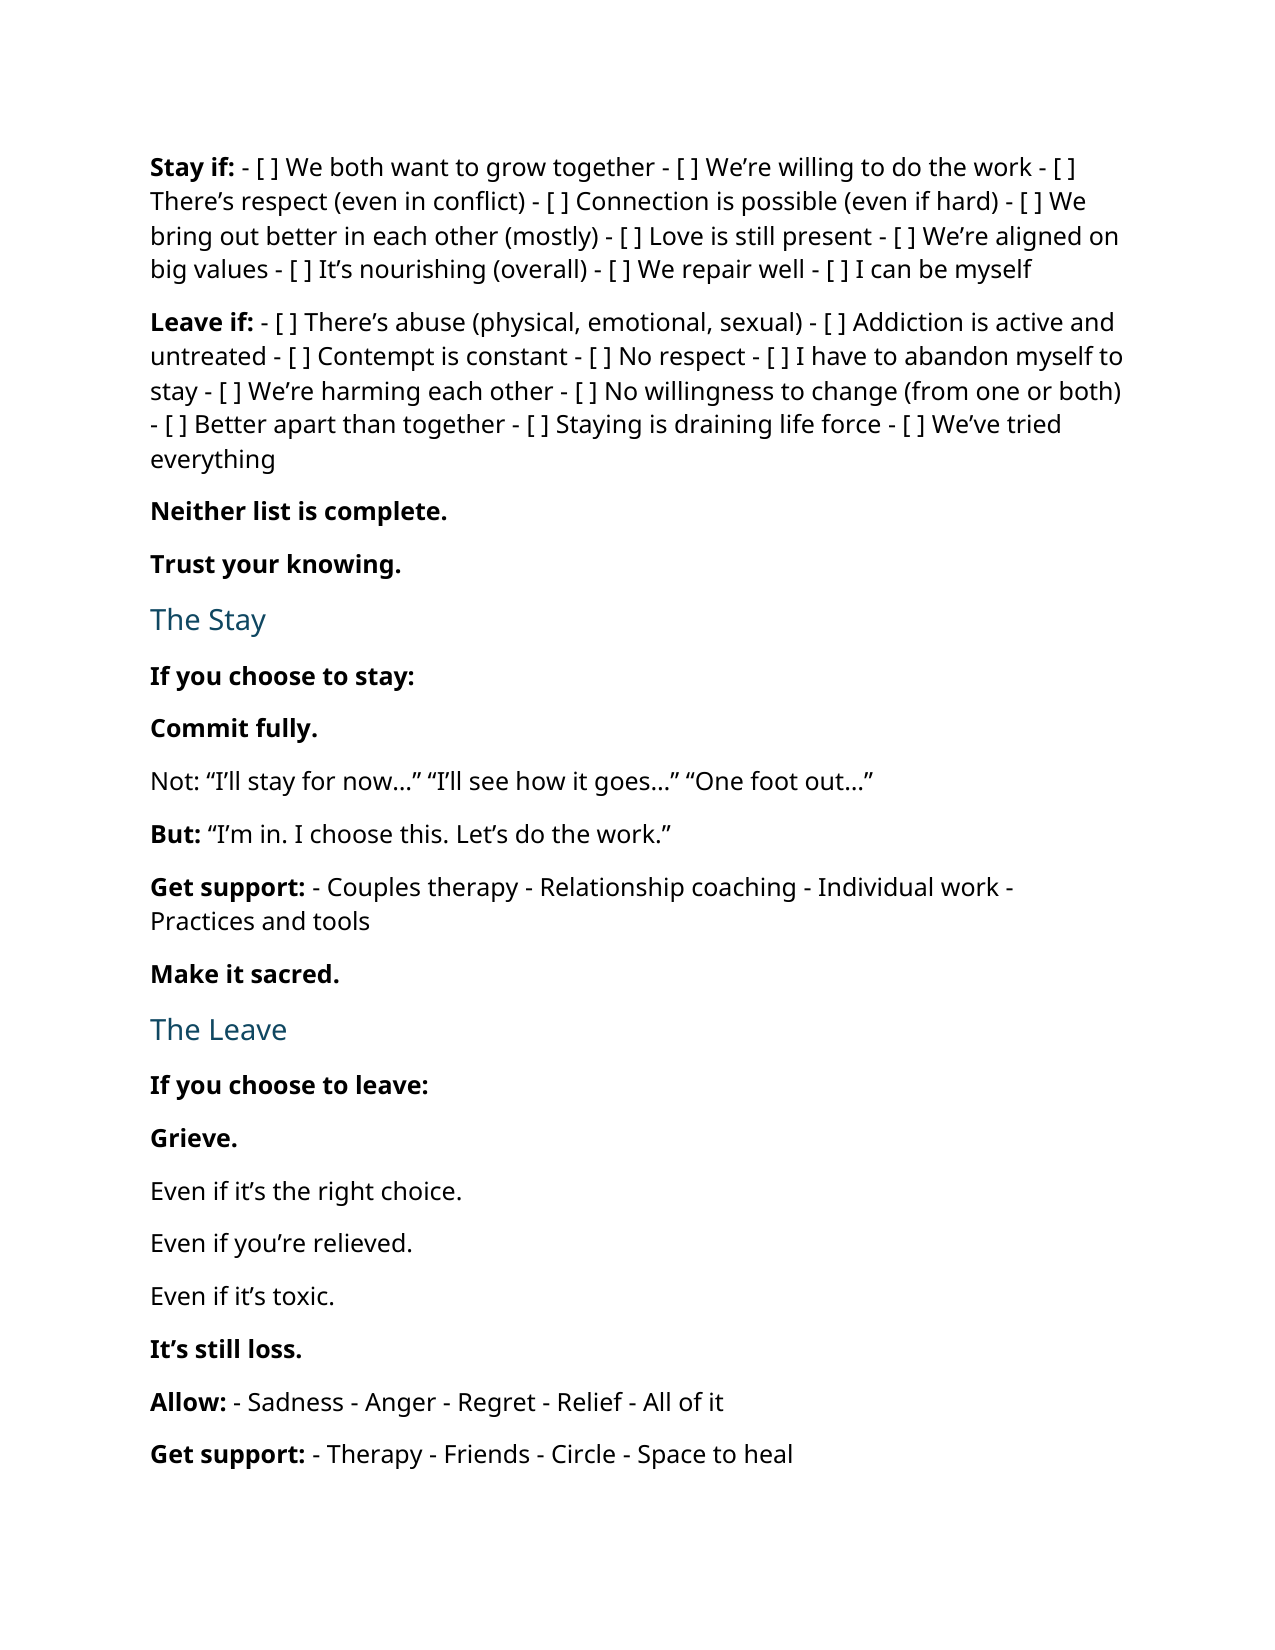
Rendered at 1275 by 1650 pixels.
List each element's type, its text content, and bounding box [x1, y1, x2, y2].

text Get support: - Couples therapy - Relationship coaching - Individual work - Practices and tools [150, 869, 1125, 937]
text Commit fully. [150, 711, 1125, 745]
text Grieve. [150, 1120, 1125, 1154]
text Allow: - Sadness - Anger - Regret - Relief - All of it [150, 1384, 1125, 1418]
text Get support: - Therapy - Friends - Circle - Space to heal [150, 1437, 1125, 1471]
subtitle The Leave [150, 1009, 1125, 1049]
text Trust your knowing. [150, 547, 1125, 581]
text If you choose to leave: [150, 1067, 1125, 1102]
text Stay if: - [ ] We both want to grow together - [ ] We’re willing to do the work - [ ] There’s respect (even in conflict) - [ ] Connection is possible (even if hard) - [ ] We bring out better in each other (mostly) - [ ] Love is still present - [ ] We’re aligned on big values - [ ] It’s nourishing (overall) - [ ] We repair well - [ ] I can be myself [150, 150, 1125, 286]
text Not: “I’ll stay for now…” “I’ll see how it goes…” “One foot out…” [150, 764, 1125, 798]
text Leave if: - [ ] There’s abuse (physical, emotional, sexual) - [ ] Addiction is active and untreated - [ ] Contempt is constant - [ ] No respect - [ ] I have to abandon myself to stay - [ ] We’re harming each other - [ ] No willingness to change (from one or both) - [ ] Better apart than together - [ ] Staying is draining life force - [ ] We’ve tried everything [150, 305, 1125, 475]
text But: “I’m in. I choose this. Let’s do the work.” [150, 817, 1125, 851]
subtitle The Stay [150, 600, 1125, 639]
text Even if it’s toxic. [150, 1279, 1125, 1313]
text Make it sacred. [150, 956, 1125, 990]
text Even if it’s the right choice. [150, 1173, 1125, 1207]
text It’s still loss. [150, 1332, 1125, 1366]
text Even if you’re relieved. [150, 1226, 1125, 1260]
text If you choose to stay: [150, 658, 1125, 692]
text Neither list is complete. [150, 494, 1125, 528]
